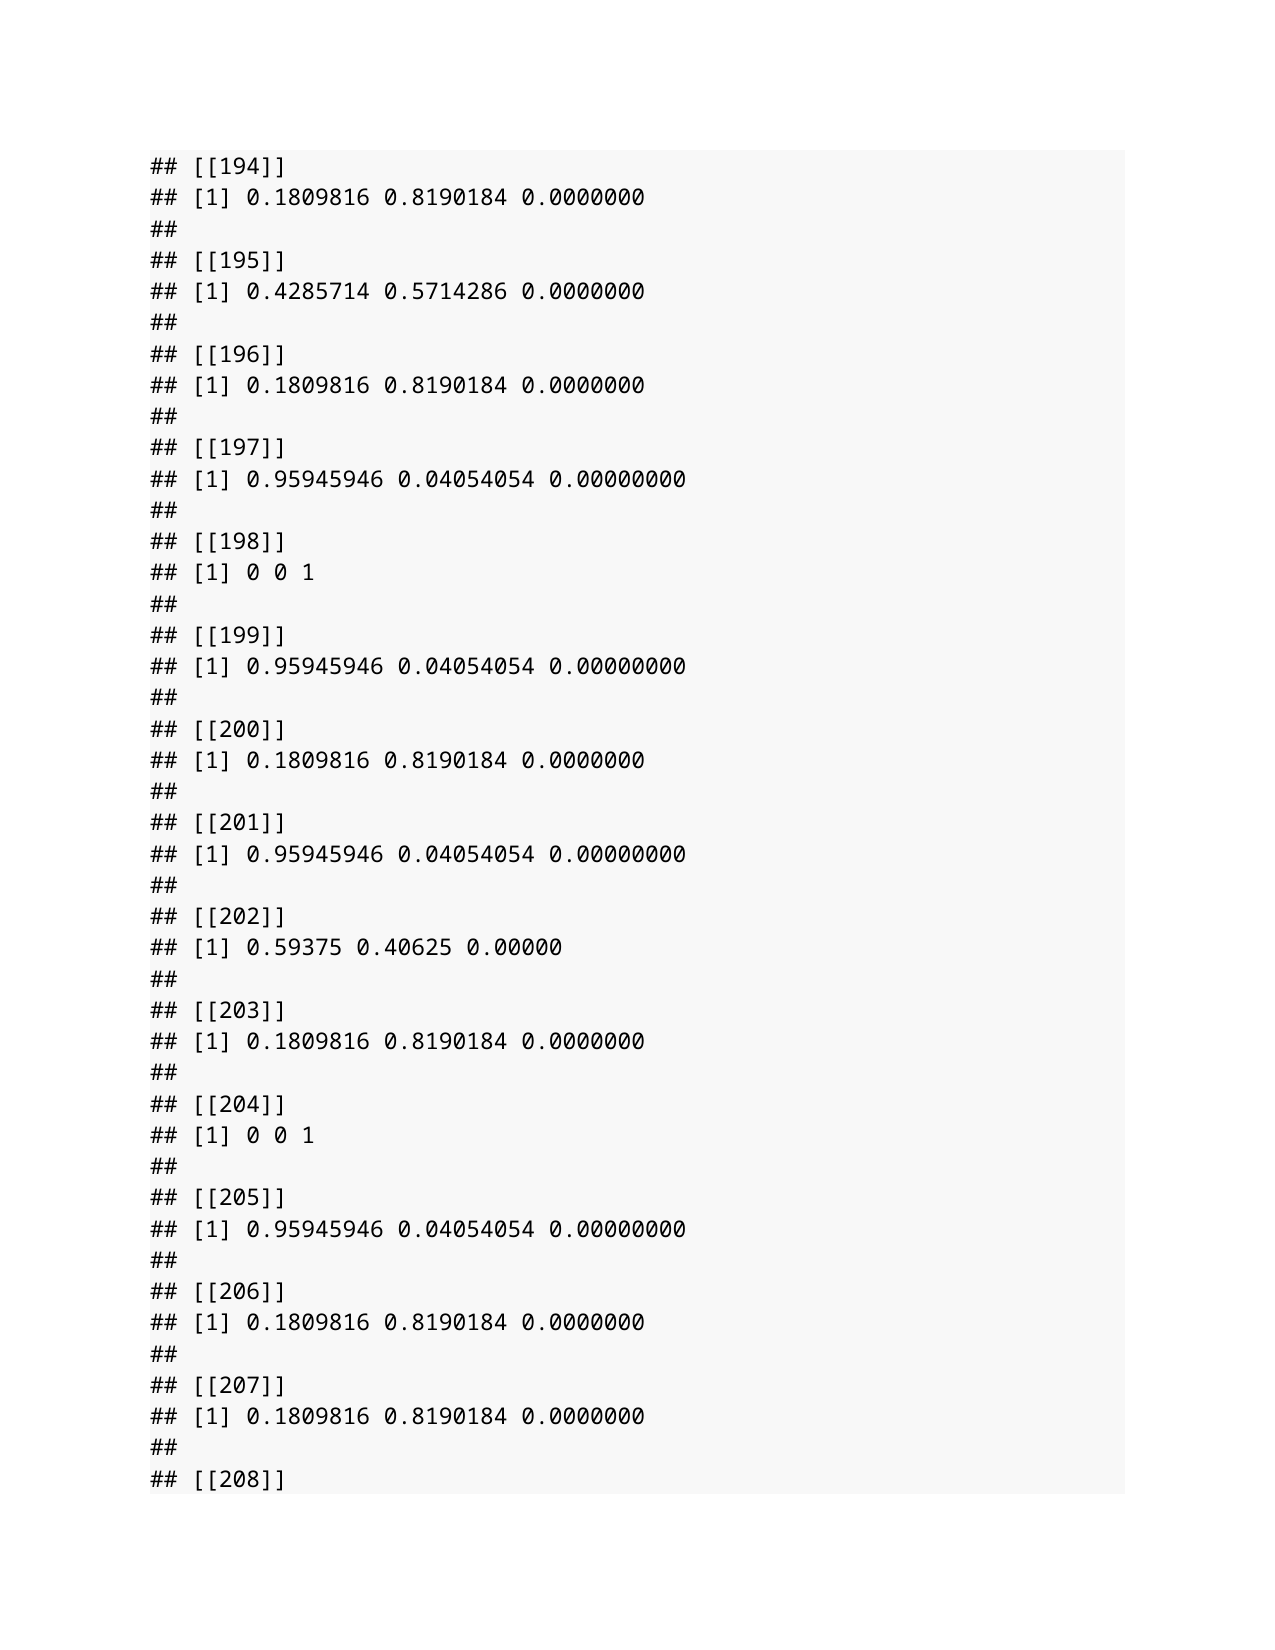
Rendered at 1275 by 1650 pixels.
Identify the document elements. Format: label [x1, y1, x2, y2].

text [150, 150, 1125, 1494]
